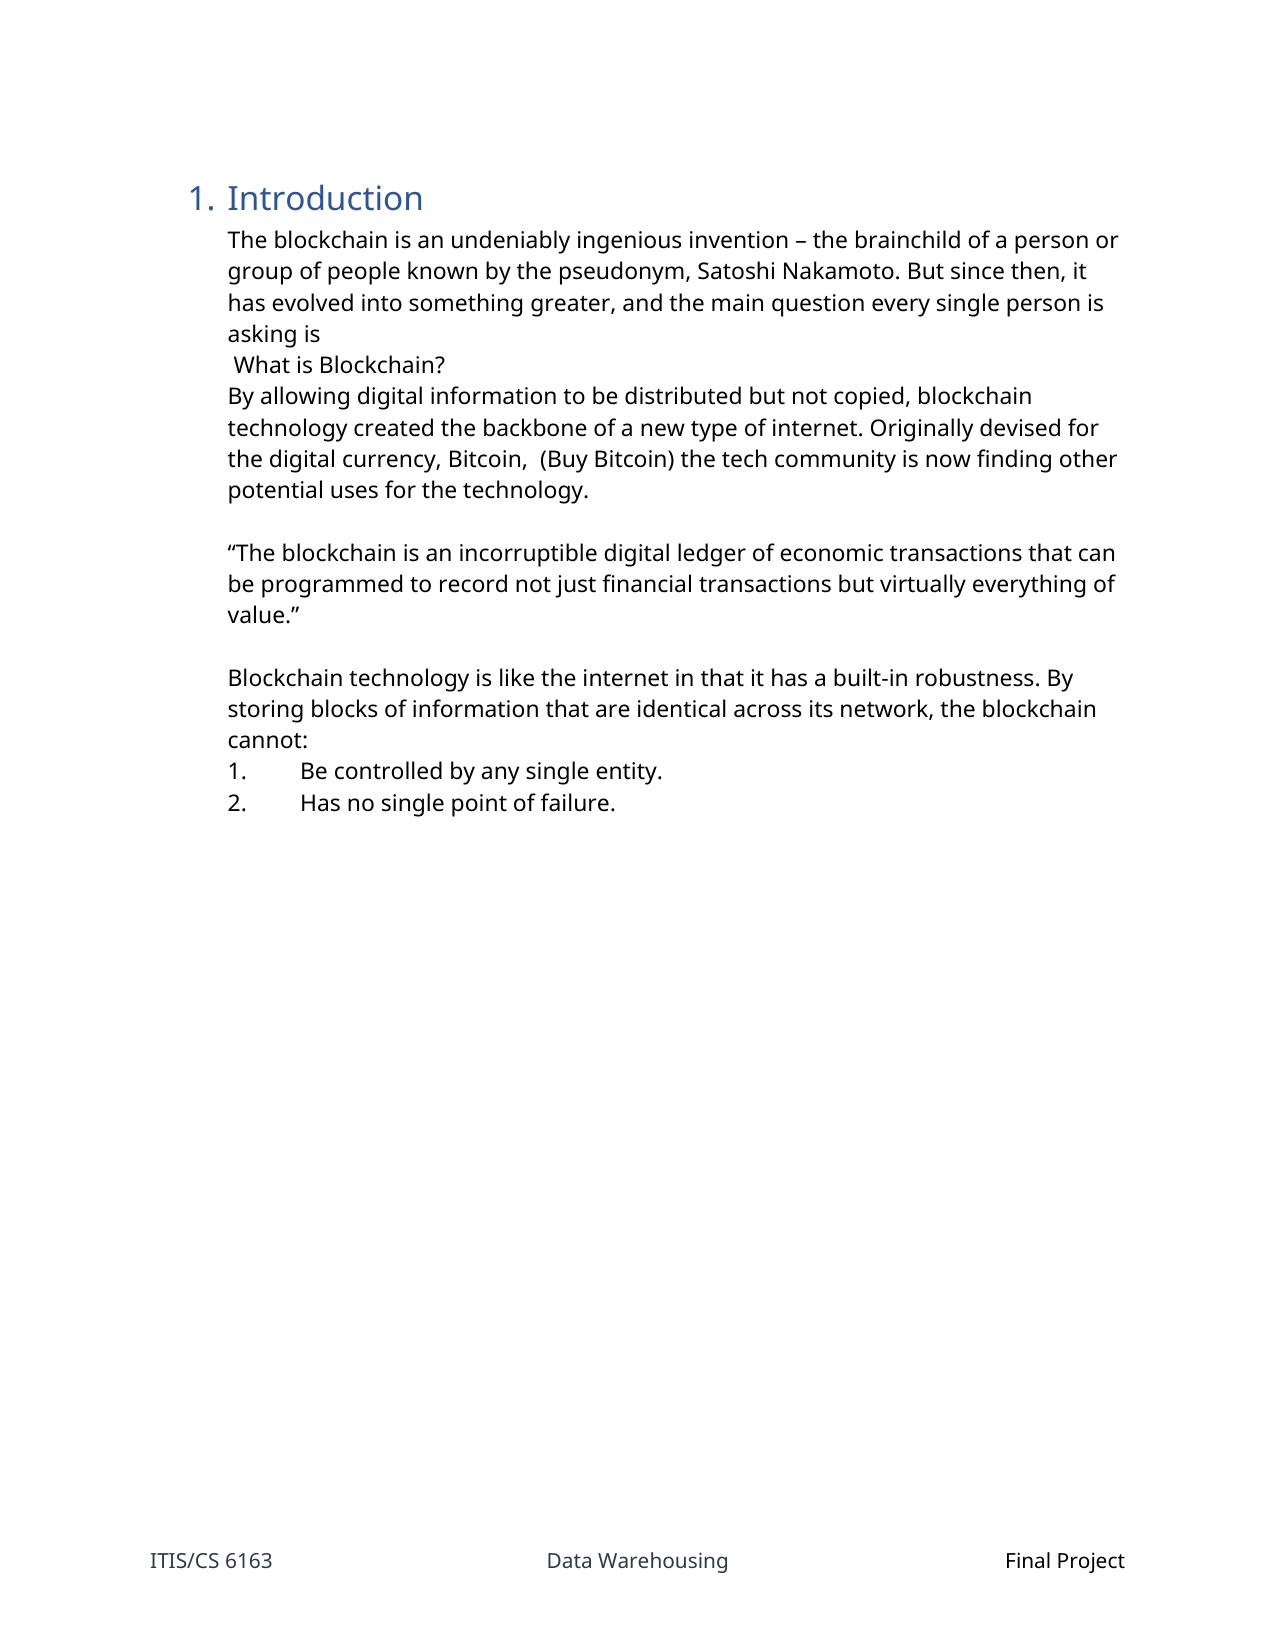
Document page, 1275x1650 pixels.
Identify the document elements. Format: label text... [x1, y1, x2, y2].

list Blockchain technology is like the internet in that it has a built-in robustness. By storing blocks of information that are identical across its network, the blockchain cannot: [227, 630, 1125, 755]
list “The blockchain is an incorruptible digital ledger of economic transactions that can be programmed to record not just financial transactions but virtually everything of value.” [227, 505, 1125, 630]
subtitle Introduction [187, 175, 1125, 220]
list 1. Be controlled by any single entity. 2. Has no single point of failure. [227, 755, 1125, 818]
list By allowing digital information to be distributed but not copied, blockchain technology created the backbone of a new type of internet. Originally devised for the digital currency, Bitcoin, (Buy Bitcoin) the tech community is now finding other potential uses for the technology. [227, 380, 1125, 505]
list What is Blockchain? [227, 349, 1125, 380]
list The blockchain is an undeniably ingenious invention – the brainchild of a person or group of people known by the pseudonym, Satoshi Nakamoto. But since then, it has evolved into something greater, and the main question every single person is asking is [227, 224, 1125, 349]
